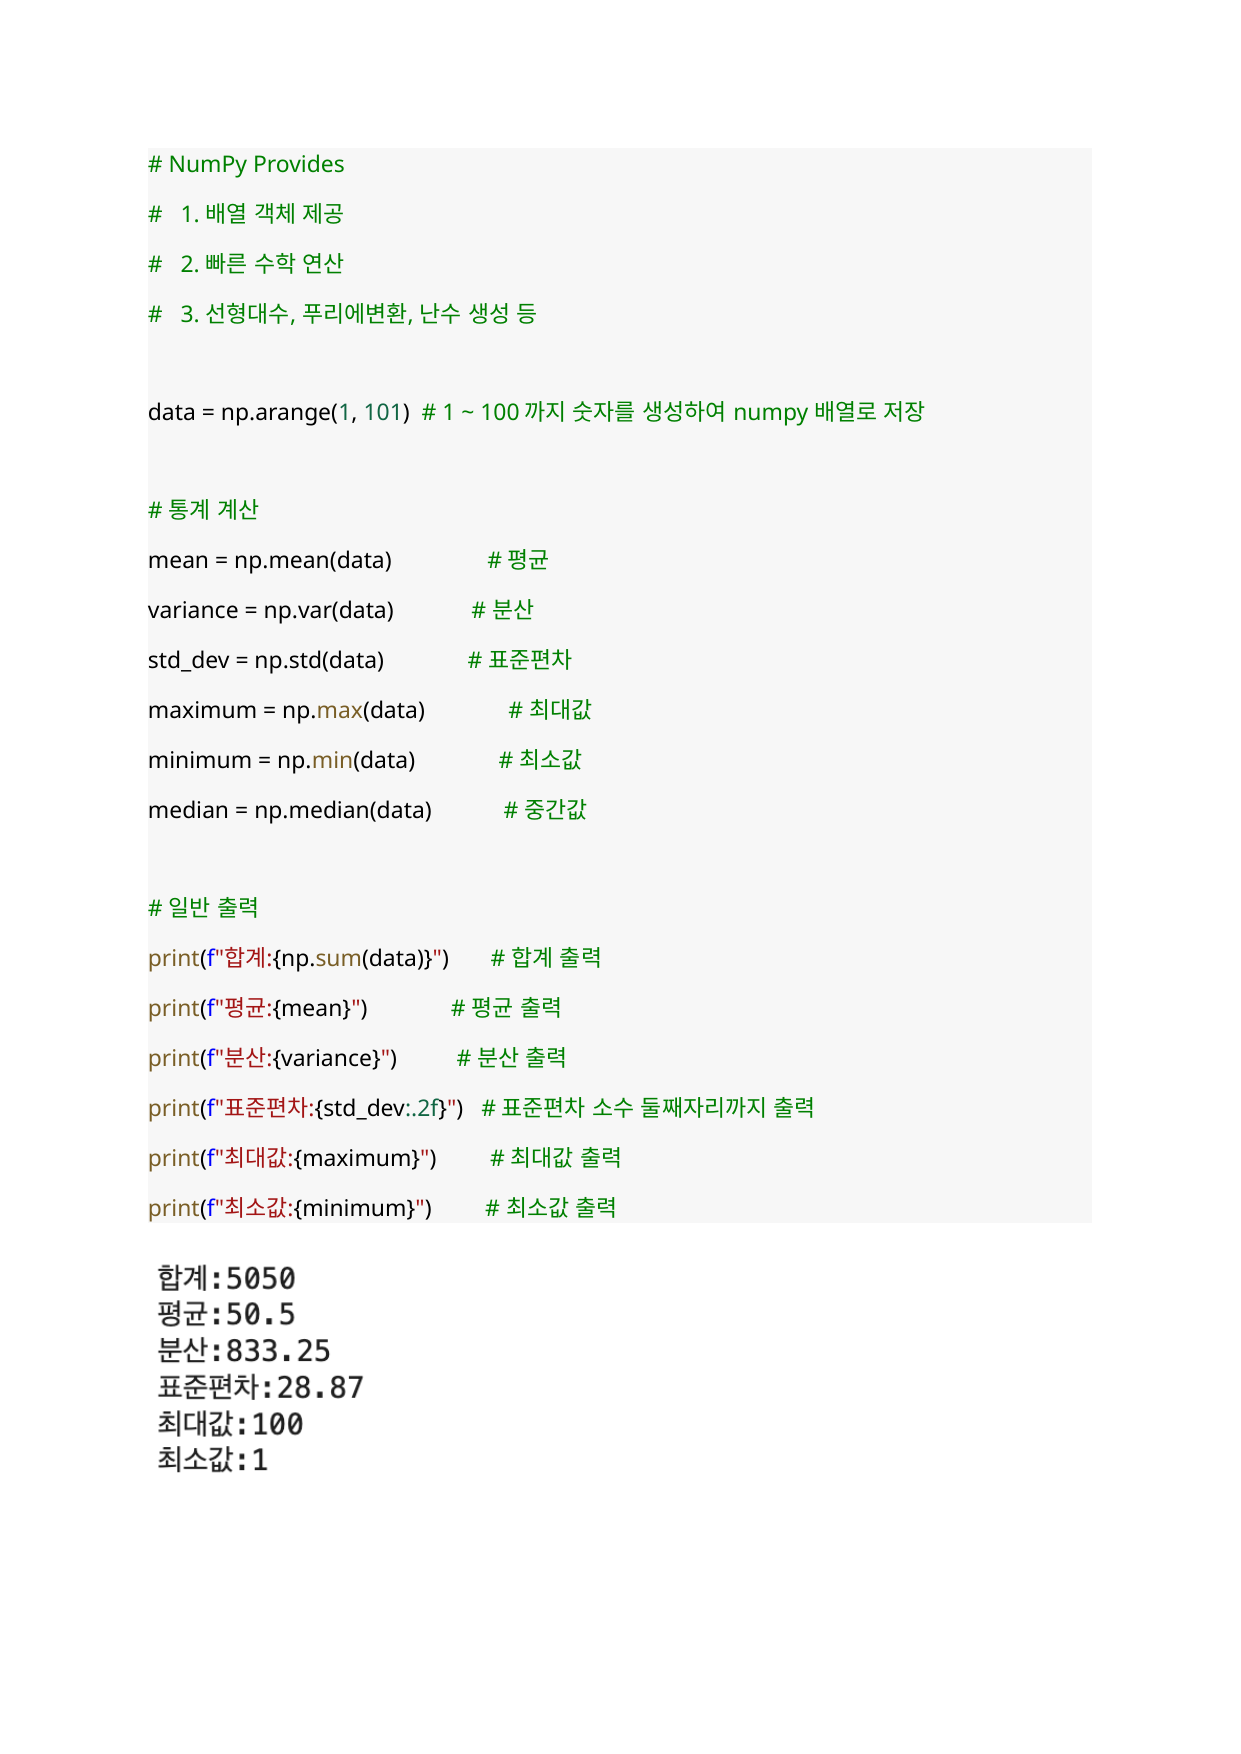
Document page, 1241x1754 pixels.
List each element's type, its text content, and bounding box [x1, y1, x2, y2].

text mean = np.mean(data) # 평균 [148, 541, 1092, 575]
picture [147, 1251, 373, 1488]
text median = np.median(data) # 중간값 [148, 791, 1092, 825]
text data = np.arange(1, 101) # 1 ~ 100까지 숫자를 생성하여 numpy 배열로 저장 [148, 393, 1092, 427]
text # 1. 배열 객체 제공 [148, 196, 1092, 229]
text # 3. 선형대수, 푸리에변환, 난수 생성 등 [148, 296, 1092, 329]
text # 일반 출력 [148, 889, 1092, 923]
text variance = np.var(data) # 분산 [148, 591, 1092, 625]
text print(f"표준편차:{std_dev:.2f}") # 표준편차 소수 둘째자리까지 출력 [148, 1089, 1092, 1123]
text maximum = np.max(data) # 최대값 [148, 691, 1092, 725]
text # NumPy Provides [148, 148, 1092, 179]
text print(f"최대값:{maximum}") # 최대값 출력 [148, 1139, 1092, 1173]
text std_dev = np.std(data) # 표준편차 [148, 641, 1092, 675]
text # 2. 빠른 수학 연산 [148, 246, 1092, 279]
text # 통계 계산 [148, 491, 1092, 525]
text print(f"분산:{variance}") # 분산 출력 [148, 1039, 1092, 1073]
text minimum = np.min(data) # 최소값 [148, 741, 1092, 775]
text print(f"최소값:{minimum}") # 최소값 출력 [148, 1189, 1092, 1223]
text print(f"합계:{np.sum(data)}") # 합계 출력 [148, 939, 1092, 973]
text print(f"평균:{mean}") # 평균 출력 [148, 989, 1092, 1023]
